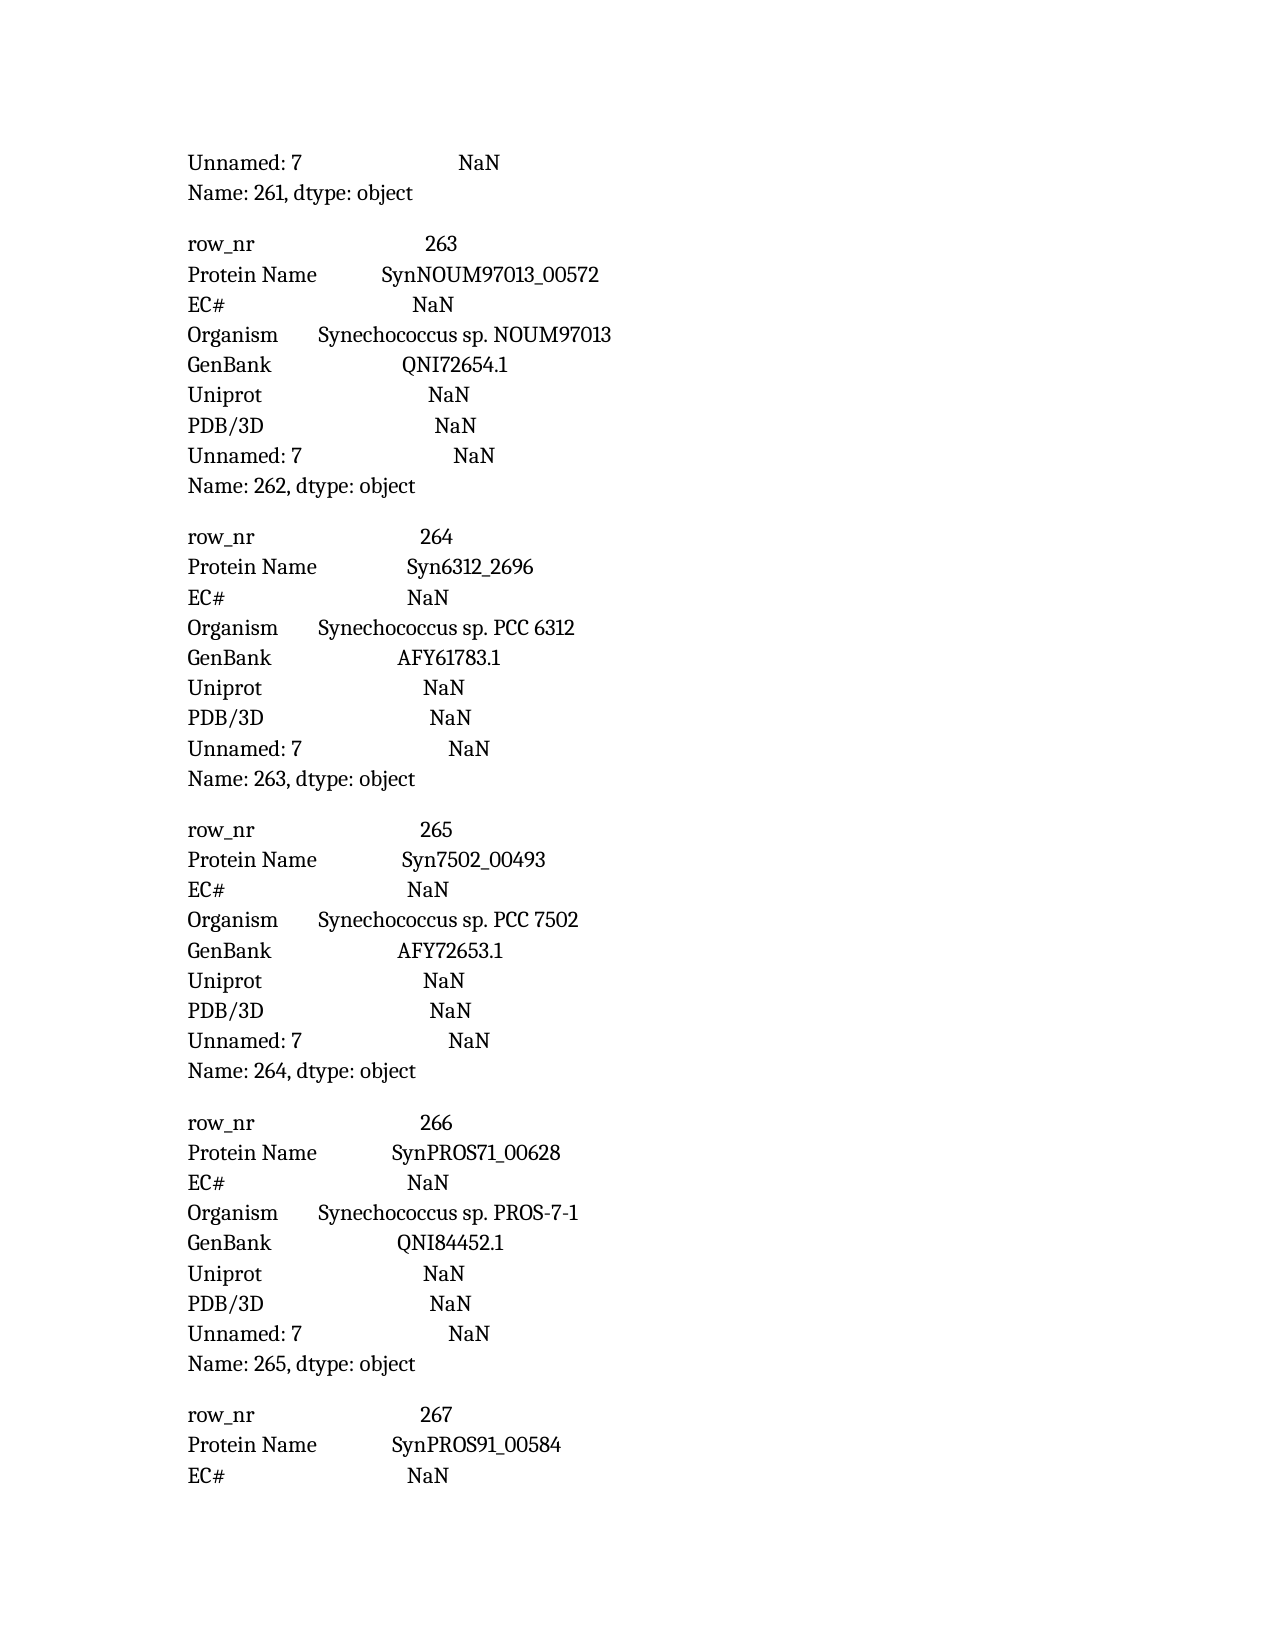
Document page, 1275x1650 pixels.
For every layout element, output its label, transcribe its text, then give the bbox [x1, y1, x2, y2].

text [187, 1402, 1087, 1489]
text row_nr 264 Protein Name Syn6312_2696 EC# NaN Organism Synechococcus sp. PCC 6312 GenBank AFY61783.1 Uniprot NaN PDB/3D NaN Unnamed: 7 NaN Name: 263, dtype: object [187, 524, 1087, 792]
text row_nr 265 Protein Name Syn7502_00493 EC# NaN Organism Synechococcus sp. PCC 7502 GenBank AFY72653.1 Uniprot NaN PDB/3D NaN Unnamed: 7 NaN Name: 264, dtype: object [187, 817, 1087, 1085]
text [187, 150, 1087, 207]
text row_nr 263 Protein Name SynNOUM97013_00572 EC# NaN Organism Synechococcus sp. NOUM97013 GenBank QNI72654.1 Uniprot NaN PDB/3D NaN Unnamed: 7 NaN Name: 262, dtype: object [187, 231, 1087, 499]
text row_nr 266 Protein Name SynPROS71_00628 EC# NaN Organism Synechococcus sp. PROS-7-1 GenBank QNI84452.1 Uniprot NaN PDB/3D NaN Unnamed: 7 NaN Name: 265, dtype: object [187, 1109, 1087, 1377]
